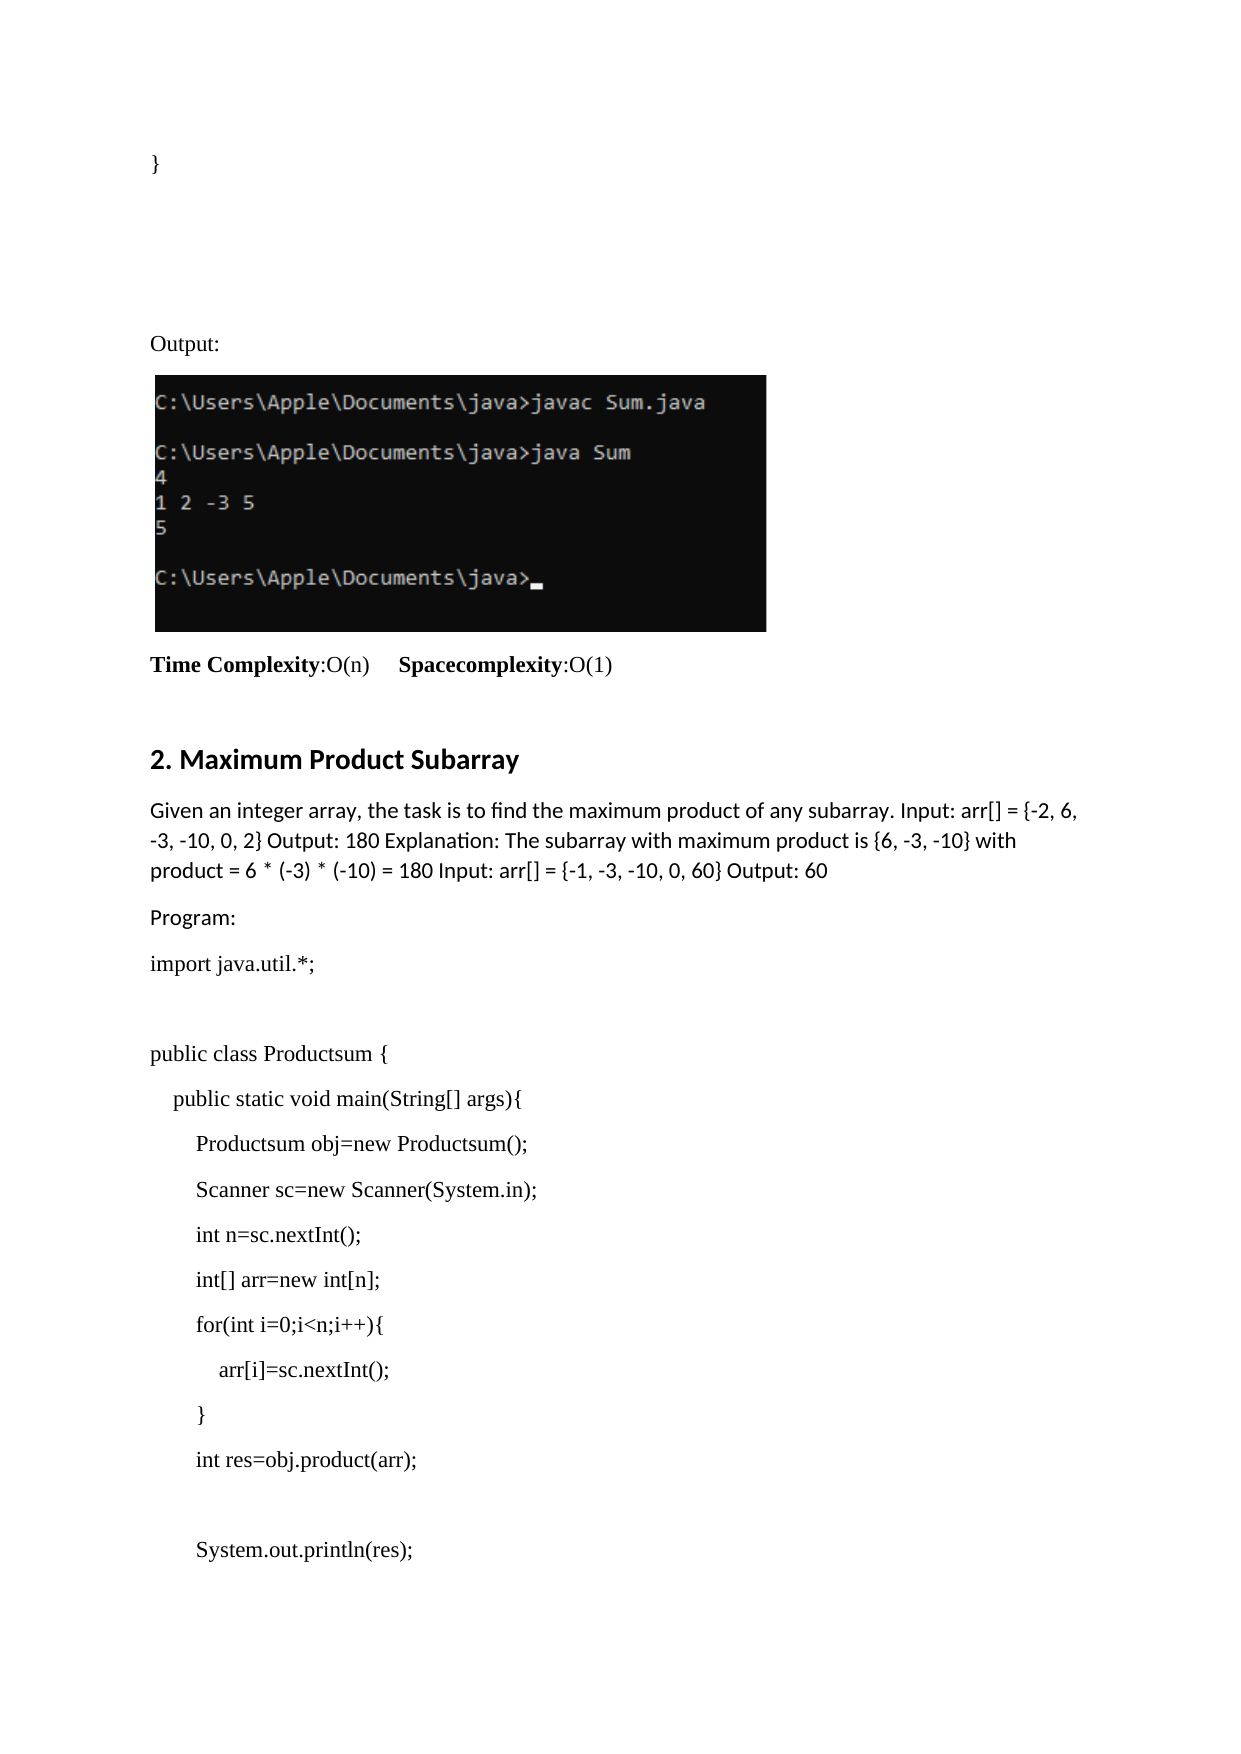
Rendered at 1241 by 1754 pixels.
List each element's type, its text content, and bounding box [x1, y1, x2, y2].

picture [155, 375, 767, 632]
text Program: [150, 903, 1090, 931]
text 2. Maximum Product Subarray [150, 741, 1090, 776]
text Scanner sc=new Scanner(System.in); [150, 1176, 1090, 1202]
text public static void main(String[] args){ [150, 1085, 1090, 1112]
text int n=sc.nextInt(); [150, 1221, 1090, 1247]
text Given an integer array, the task is to find the maximum product of any subarray. Input: arr[] = {-2, 6, -3, -10, 0, 2} Output: 180 Explanation: The subarray with maximum product is {6, -3, -10} with product = 6 * (-3) * (-10) = 180 Input: arr[] = {-1, -3, -10, 0, 60} Output: 60 [150, 796, 1090, 884]
text Output: [150, 330, 1090, 357]
text arr[i]=sc.nextInt(); [150, 1356, 1090, 1382]
text } [150, 1401, 1090, 1427]
text for(int i=0;i<n;i++){ [150, 1311, 1090, 1337]
text Time Complexity:O(n) Spacecomplexity:O(1) [150, 651, 1090, 677]
text Productsum obj=new Productsum(); [150, 1131, 1090, 1157]
text } [150, 150, 1090, 176]
text import java.util.*; [150, 950, 1090, 976]
text System.out.println(res); [150, 1536, 1090, 1563]
text public class Productsum { [150, 1040, 1090, 1067]
text int res=obj.product(arr); [150, 1446, 1090, 1473]
text int[] arr=new int[n]; [150, 1266, 1090, 1292]
